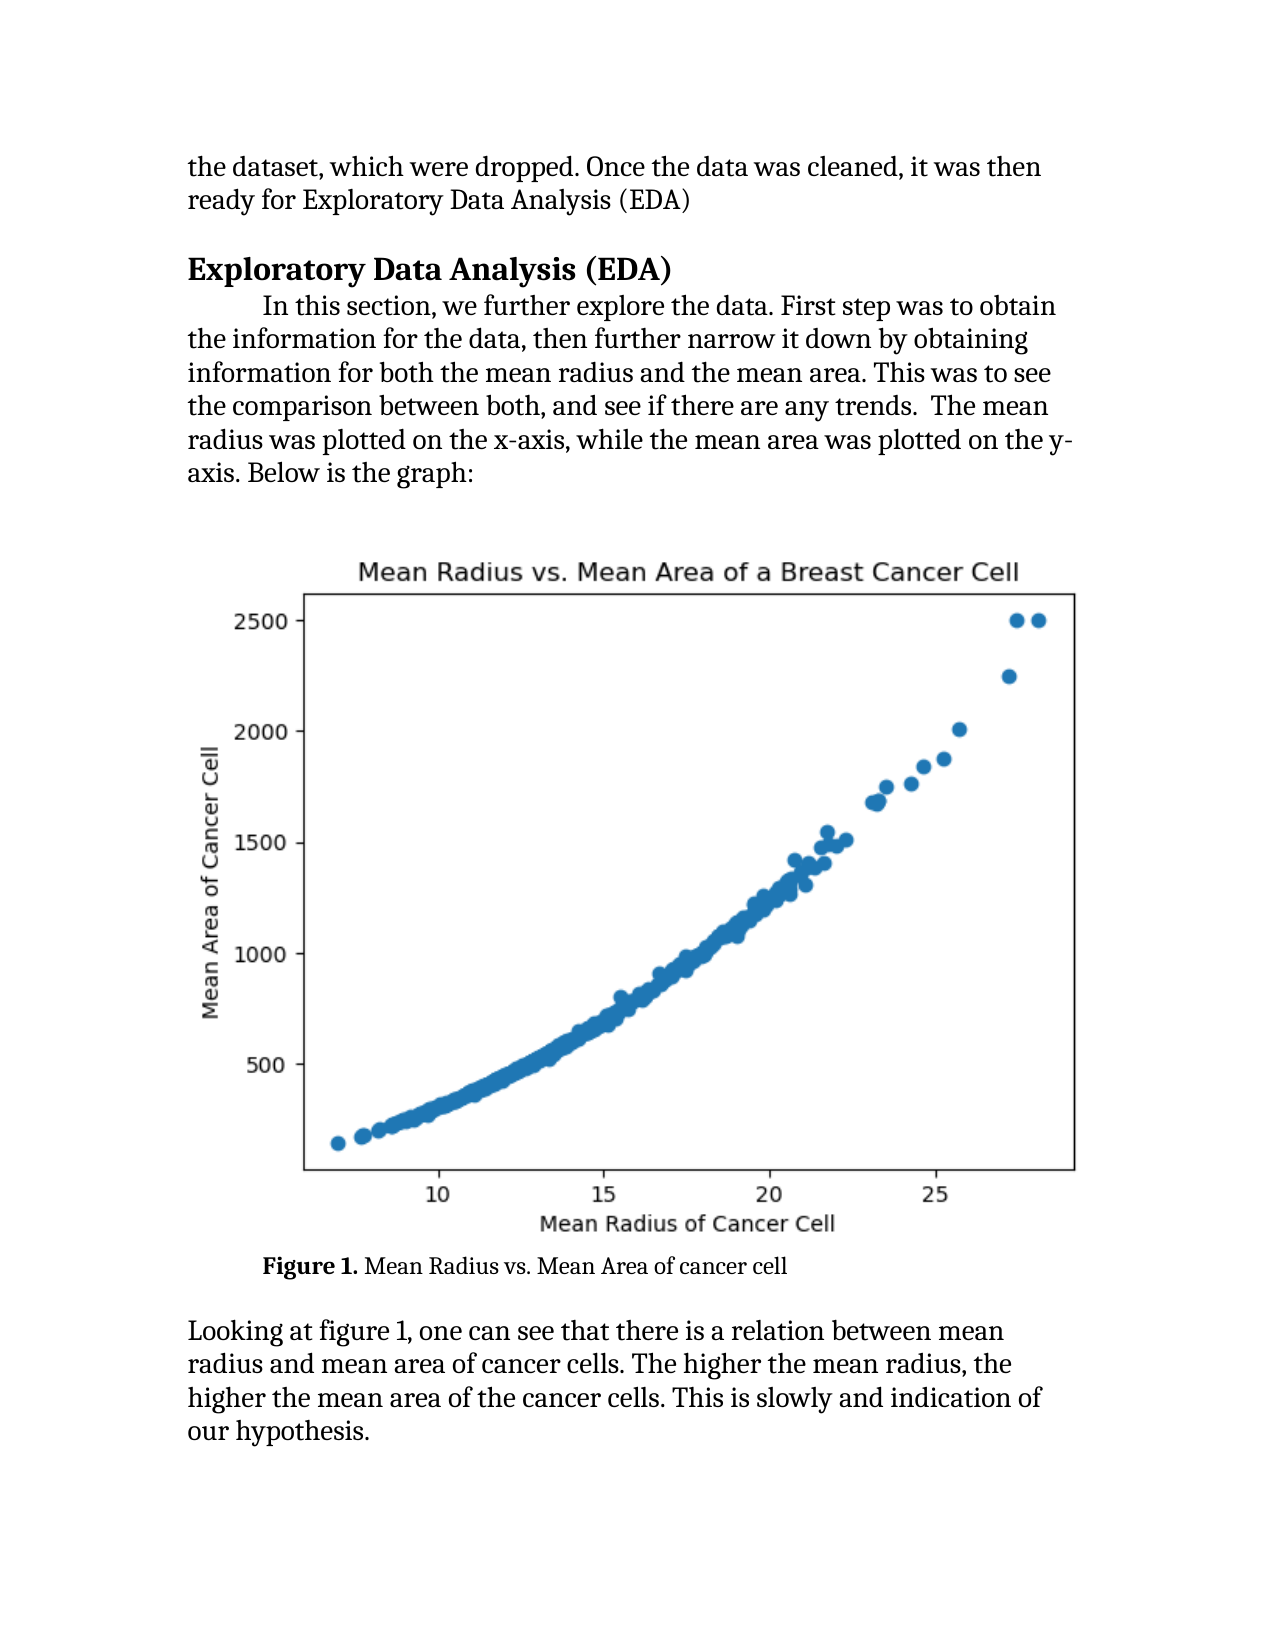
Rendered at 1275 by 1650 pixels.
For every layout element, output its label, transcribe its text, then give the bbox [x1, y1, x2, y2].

picture [187, 547, 1088, 1252]
text Looking at figure 1, one can see that there is a relation between mean radius and mean area of cancer cells. The higher the mean radius, the higher the mean area of the cancer cells. This is slowly and indication of our hypothesis. [187, 1314, 1087, 1448]
text In this section, we further explore the data. First step was to obtain the information for the data, then further narrow it down by obtaining information for both the mean radius and the mean area. This was to see the comparison between both, and see if there are any trends. The mean radius was plotted on the x-axis, while the mean area was plotted on the y-axis. Below is the graph: [187, 289, 1087, 490]
text Figure 1. Mean Radius vs. Mean Area of cancer cell [262, 1252, 1087, 1280]
text Exploratory Data Analysis (EDA) [187, 251, 1087, 289]
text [187, 150, 1087, 217]
